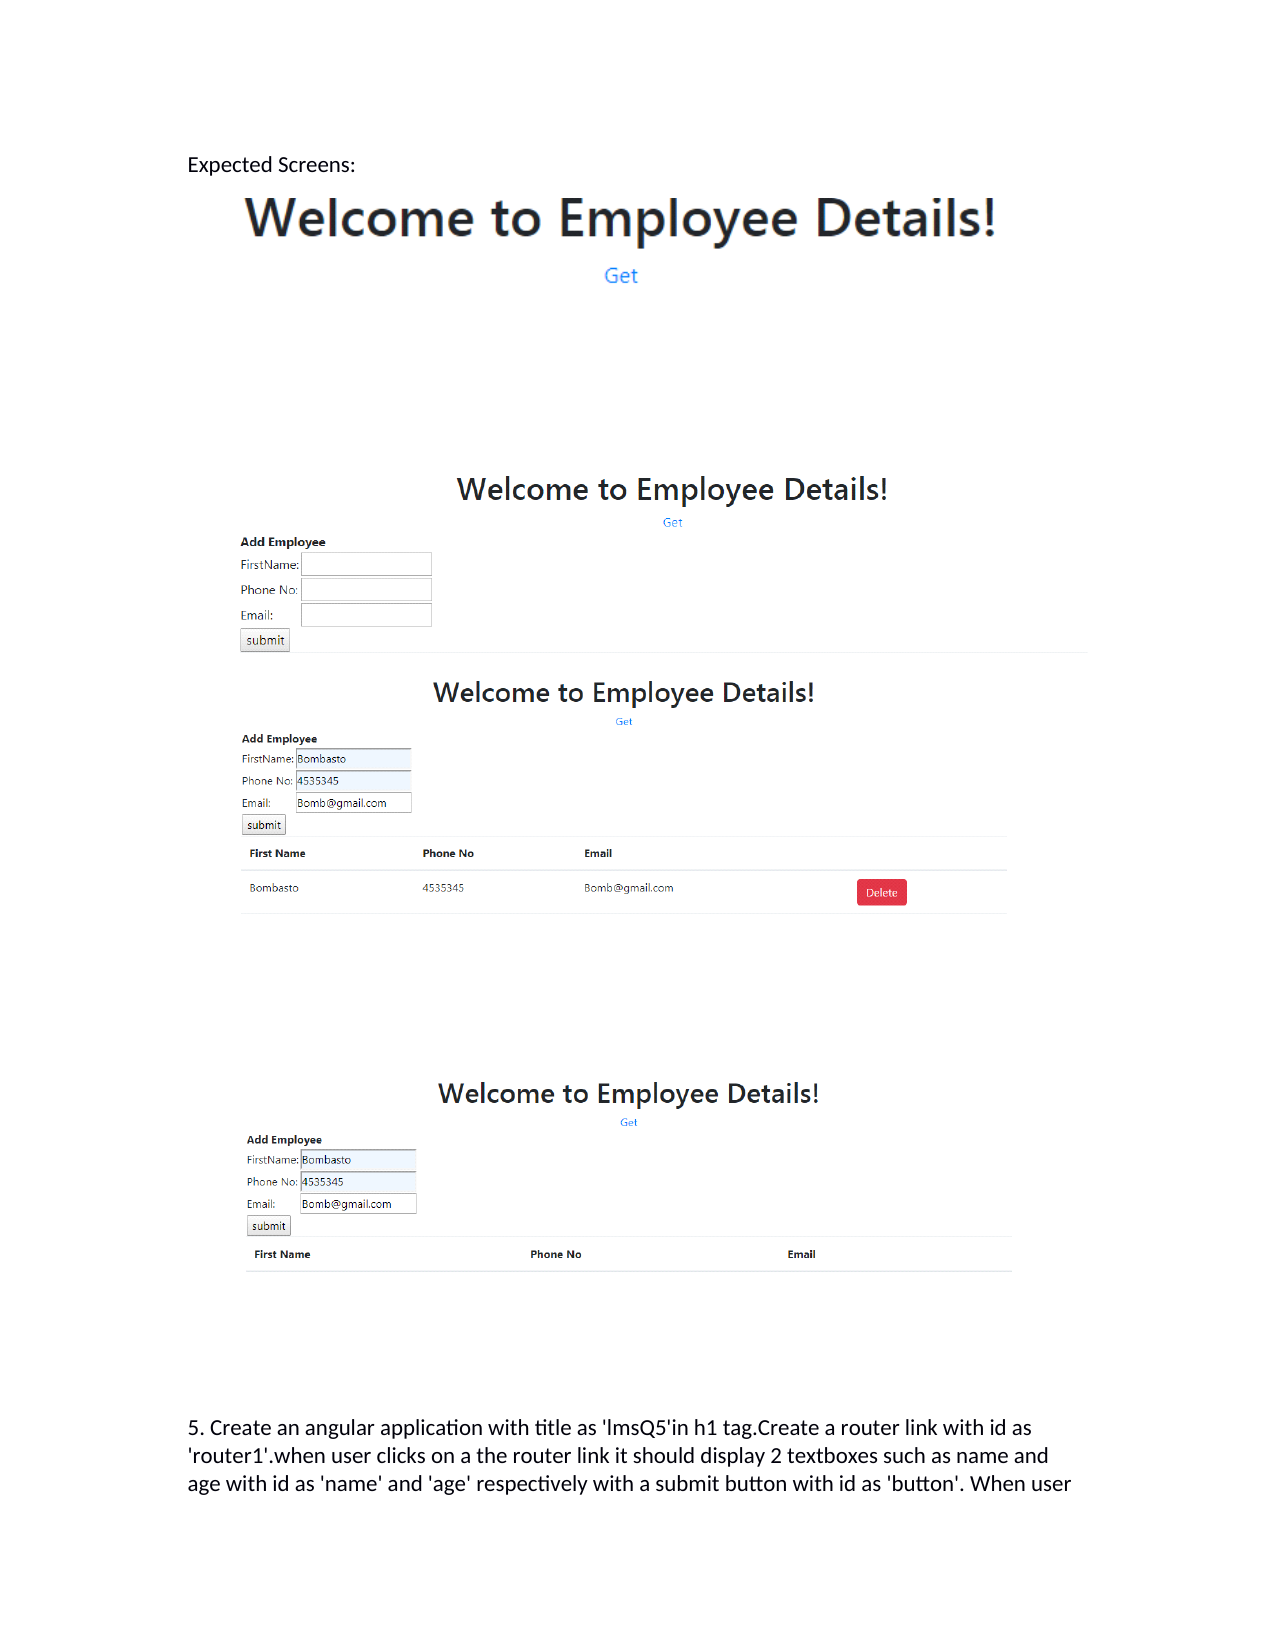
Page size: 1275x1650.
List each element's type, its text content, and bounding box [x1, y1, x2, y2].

text Expected Screens: [187, 150, 1087, 178]
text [187, 1413, 1087, 1497]
